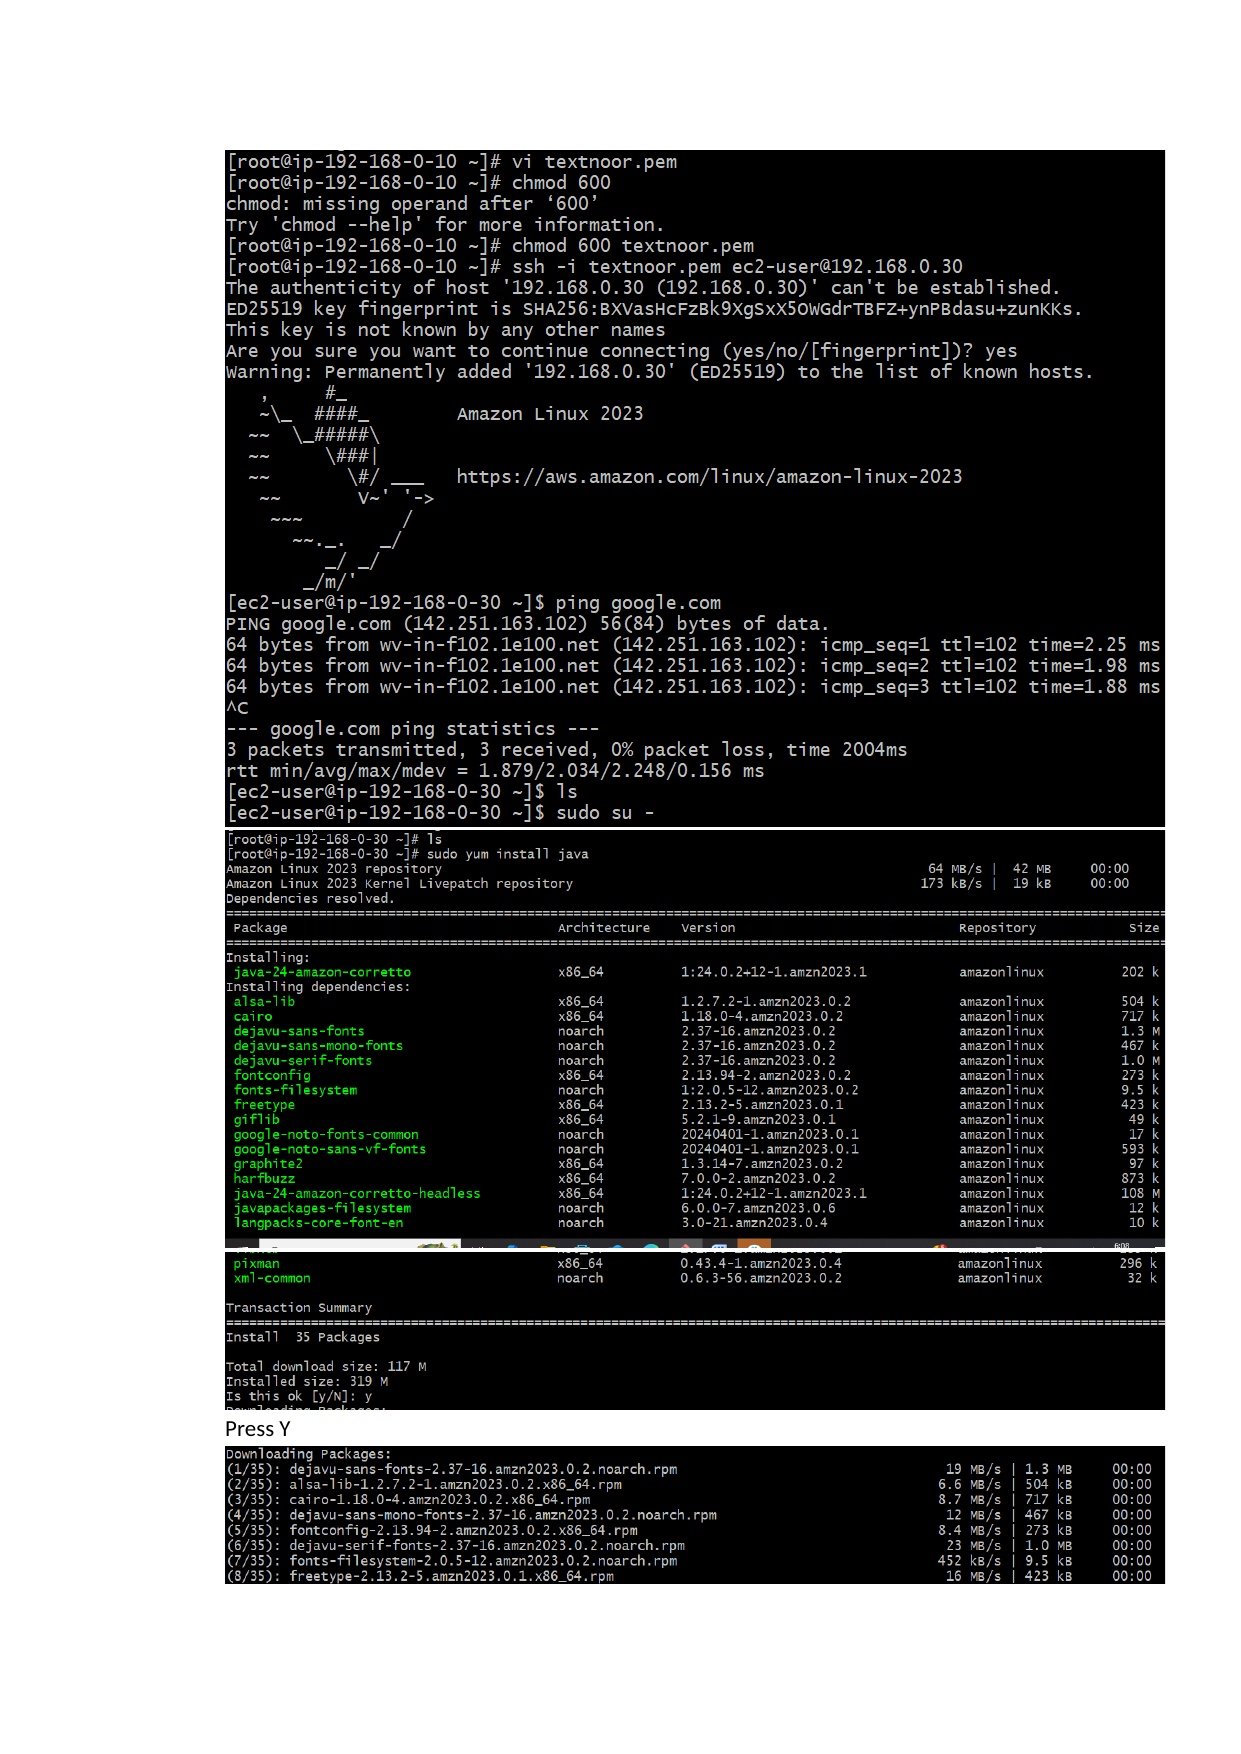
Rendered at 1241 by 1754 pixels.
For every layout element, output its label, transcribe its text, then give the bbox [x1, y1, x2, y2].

picture [225, 1252, 1166, 1410]
list Press Y [225, 1414, 1090, 1442]
picture [225, 150, 1166, 827]
picture [225, 830, 1166, 1248]
picture [225, 1446, 1166, 1584]
